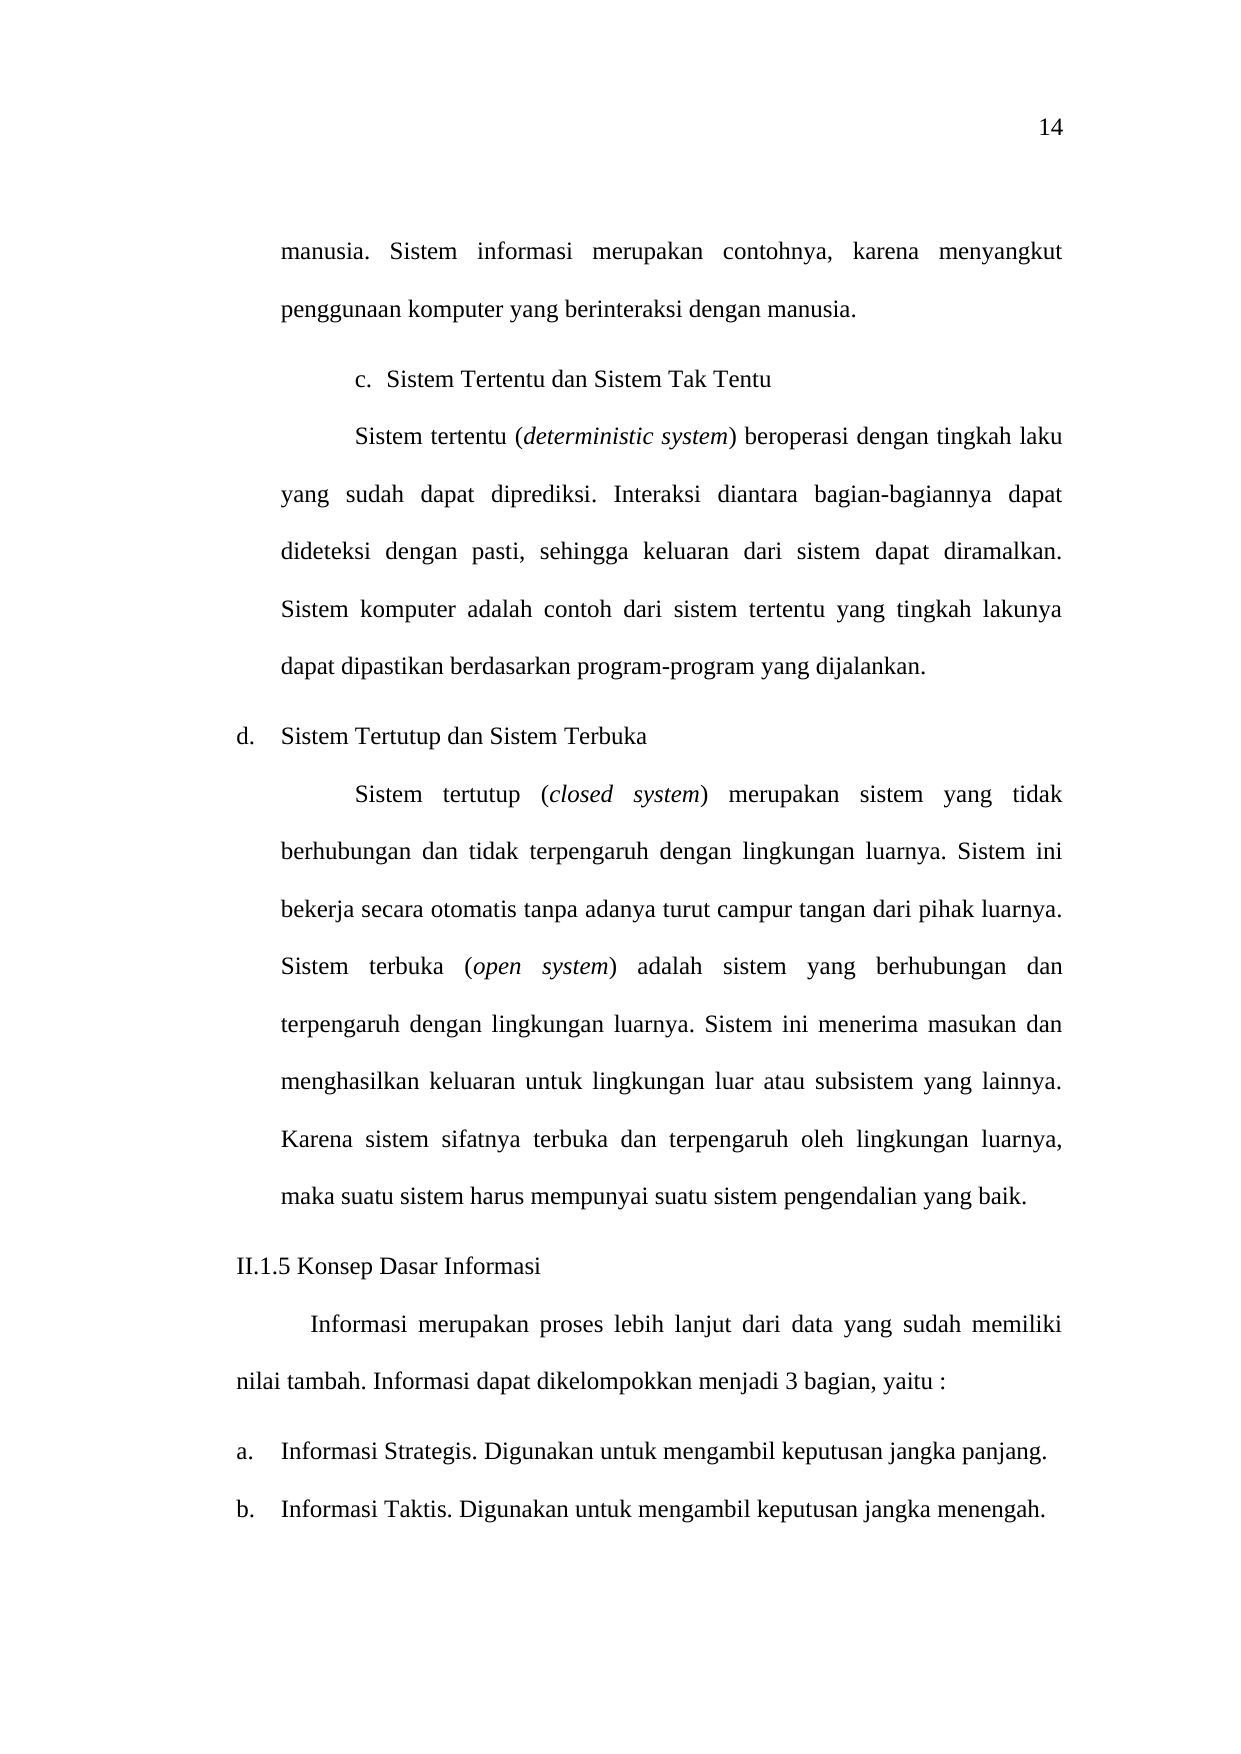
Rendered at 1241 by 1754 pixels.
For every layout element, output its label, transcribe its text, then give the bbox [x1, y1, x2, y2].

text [281, 236, 1063, 322]
list Sistem Tertentu dan Sistem Tak Tentu [281, 364, 1063, 392]
list Informasi Strategis. Digunakan untuk mengambil keputusan jangka panjang. [236, 1436, 1063, 1465]
text Sistem tertentu (deterministic system) beroperasi dengan tingkah laku yang sudah dapat diprediksi. Interaksi diantara bagian-bagiannya dapat dideteksi dengan pasti, sehingga keluaran dari sistem dapat diramalkan. Sistem komputer adalah contoh dari sistem tertentu yang tingkah lakunya dapat dipastikan berdasarkan program-program yang dijalankan. [281, 421, 1063, 680]
subtitle Konsep Dasar Informasi [236, 1251, 1063, 1280]
list Sistem Tertutup dan Sistem Terbuka [236, 721, 1063, 750]
text Informasi merupakan proses lebih lanjut dari data yang sudah memiliki nilai tambah. Informasi dapat dikelompokkan menjadi 3 bagian, yaitu : [236, 1309, 1063, 1395]
list Informasi Taktis. Digunakan untuk mengambil keputusan jangka menengah. [236, 1494, 1063, 1522]
text Sistem tertutup (closed system) merupakan sistem yang tidak berhubungan dan tidak terpengaruh dengan lingkungan luarnya. Sistem ini bekerja secara otomatis tanpa adanya turut campur tangan dari pihak luarnya. Sistem terbuka (open system) adalah sistem yang berhubungan dan terpengaruh dengan lingkungan luarnya. Sistem ini menerima masukan dan menghasilkan keluaran untuk lingkungan luar atau subsistem yang lainnya. Karena sistem sifatnya terbuka dan terpengaruh oleh lingkungan luarnya, maka suatu sistem harus mempunyai suatu sistem pengendalian yang baik. [281, 779, 1063, 1210]
